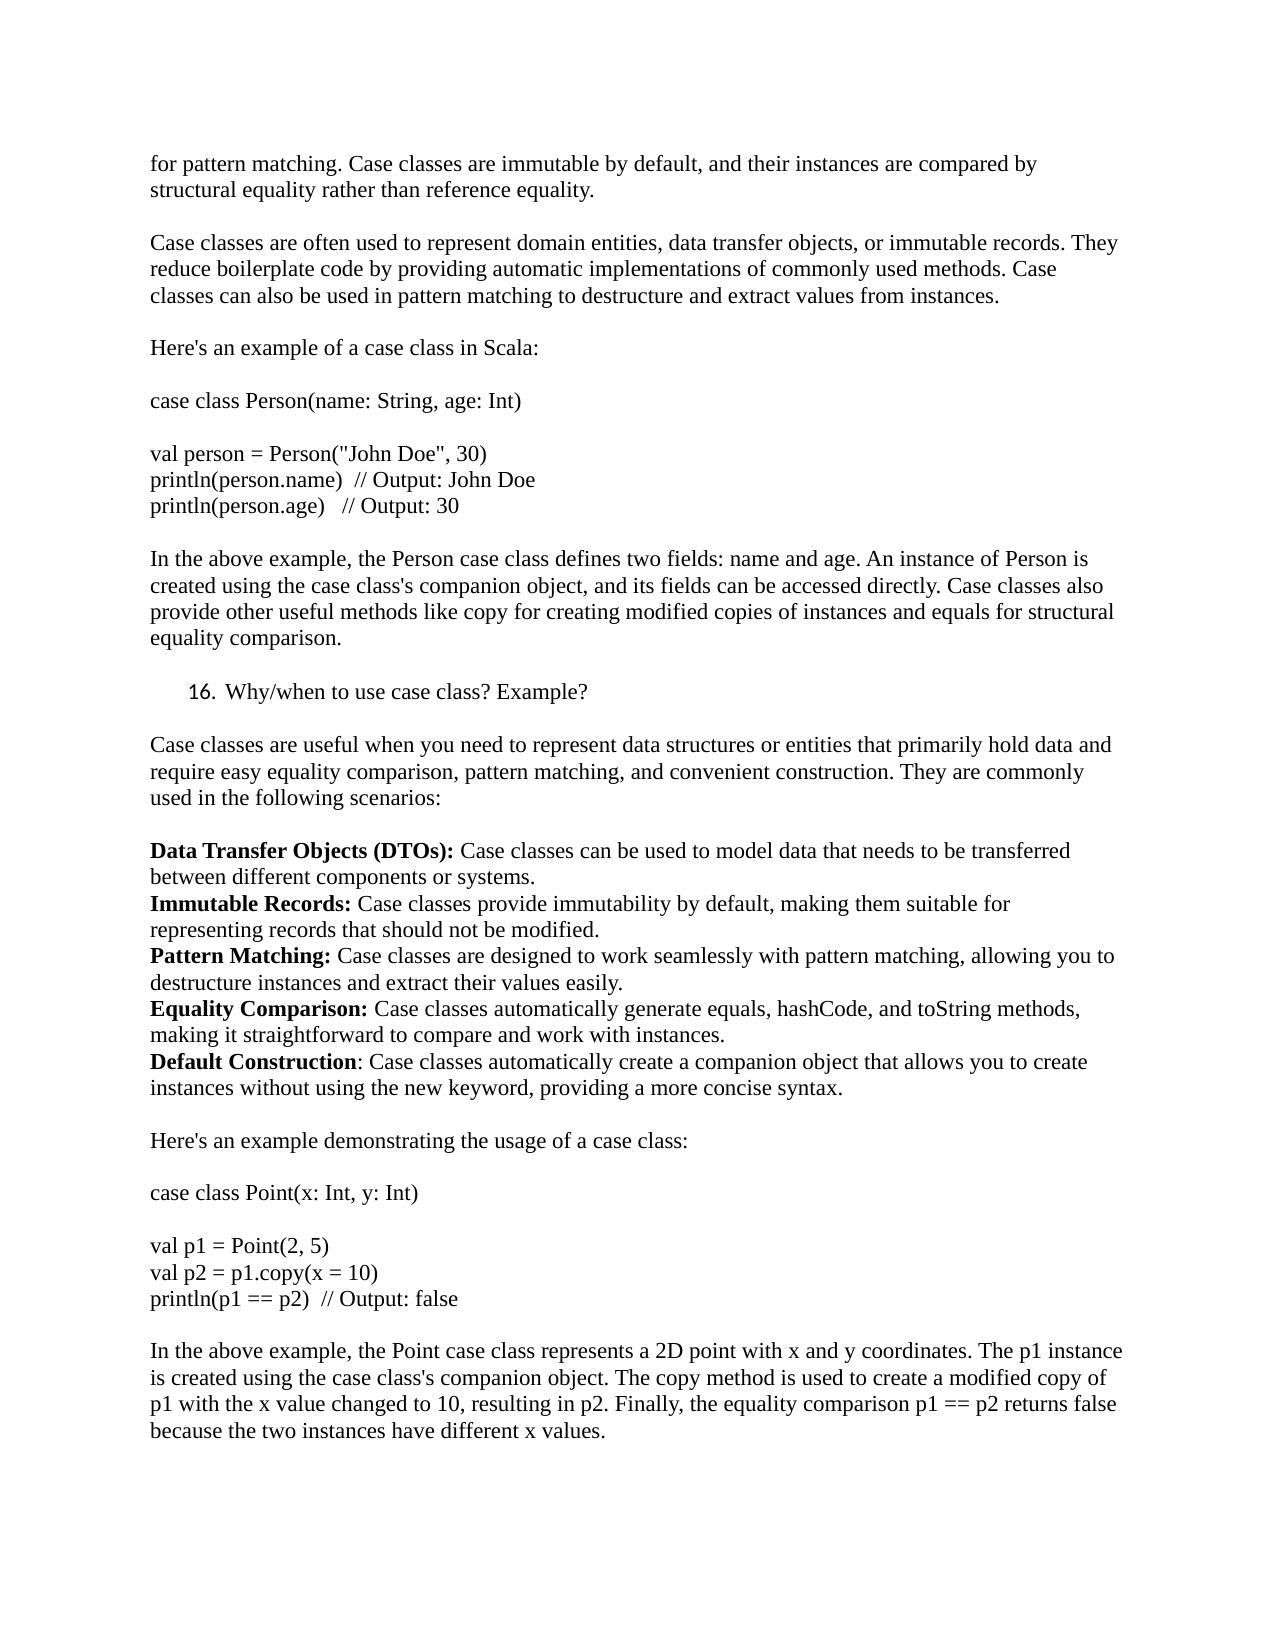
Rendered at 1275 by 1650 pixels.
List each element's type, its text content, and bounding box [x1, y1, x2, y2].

text Here's an example demonstrating the usage of a case class: [150, 1127, 1125, 1153]
text Data Transfer Objects (DTOs): Case classes can be used to model data that needs to be transferred between different components or systems. [150, 837, 1125, 889]
list Why/when to use case class? Example? [187, 677, 1125, 705]
text Pattern Matching: Case classes are designed to work seamlessly with pattern matching, allowing you to destructure instances and extract their values easily. [150, 942, 1125, 995]
text println(p1 == p2) // Output: false [150, 1285, 1125, 1311]
text println(person.age) // Output: 30 [150, 493, 1125, 519]
text val person = Person("John Doe", 30) [150, 440, 1125, 466]
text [150, 150, 1125, 203]
text case class Point(x: Int, y: Int) [150, 1179, 1125, 1206]
text val p2 = p1.copy(x = 10) [150, 1258, 1125, 1285]
text Default Construction: Case classes automatically create a companion object that allows you to create instances without using the new keyword, providing a more concise syntax. [150, 1048, 1125, 1100]
text Case classes are useful when you need to represent data structures or entities that primarily hold data and require easy equality comparison, pattern matching, and convenient construction. They are commonly used in the following scenarios: [150, 731, 1125, 811]
text Equality Comparison: Case classes automatically generate equals, hashCode, and toString methods, making it straightforward to compare and work with instances. [150, 995, 1125, 1048]
text Here's an example of a case class in Scala: [150, 334, 1125, 361]
text In the above example, the Person case class defines two fields: name and age. An instance of Person is created using the case class's companion object, and its fields can be accessed directly. Case classes also provide other useful methods like copy for creating modified copies of instances and equals for structural equality comparison. [150, 545, 1125, 651]
text val p1 = Point(2, 5) [150, 1232, 1125, 1258]
text Immutable Records: Case classes provide immutability by default, making them suitable for representing records that should not be modified. [150, 889, 1125, 942]
text Case classes are often used to represent domain entities, data transfer objects, or immutable records. They reduce boilerplate code by providing automatic implementations of commonly used methods. Case classes can also be used in pattern matching to destructure and extract values from instances. [150, 229, 1125, 308]
text In the above example, the Point case class represents a 2D point with x and y coordinates. The p1 instance is created using the case class's companion object. The copy method is used to create a modified copy of p1 with the x value changed to 10, resulting in p2. Finally, the equality comparison p1 == p2 returns false because the two instances have different x values. [150, 1338, 1125, 1443]
text println(person.name) // Output: John Doe [150, 466, 1125, 493]
text case class Person(name: String, age: Int) [150, 387, 1125, 413]
